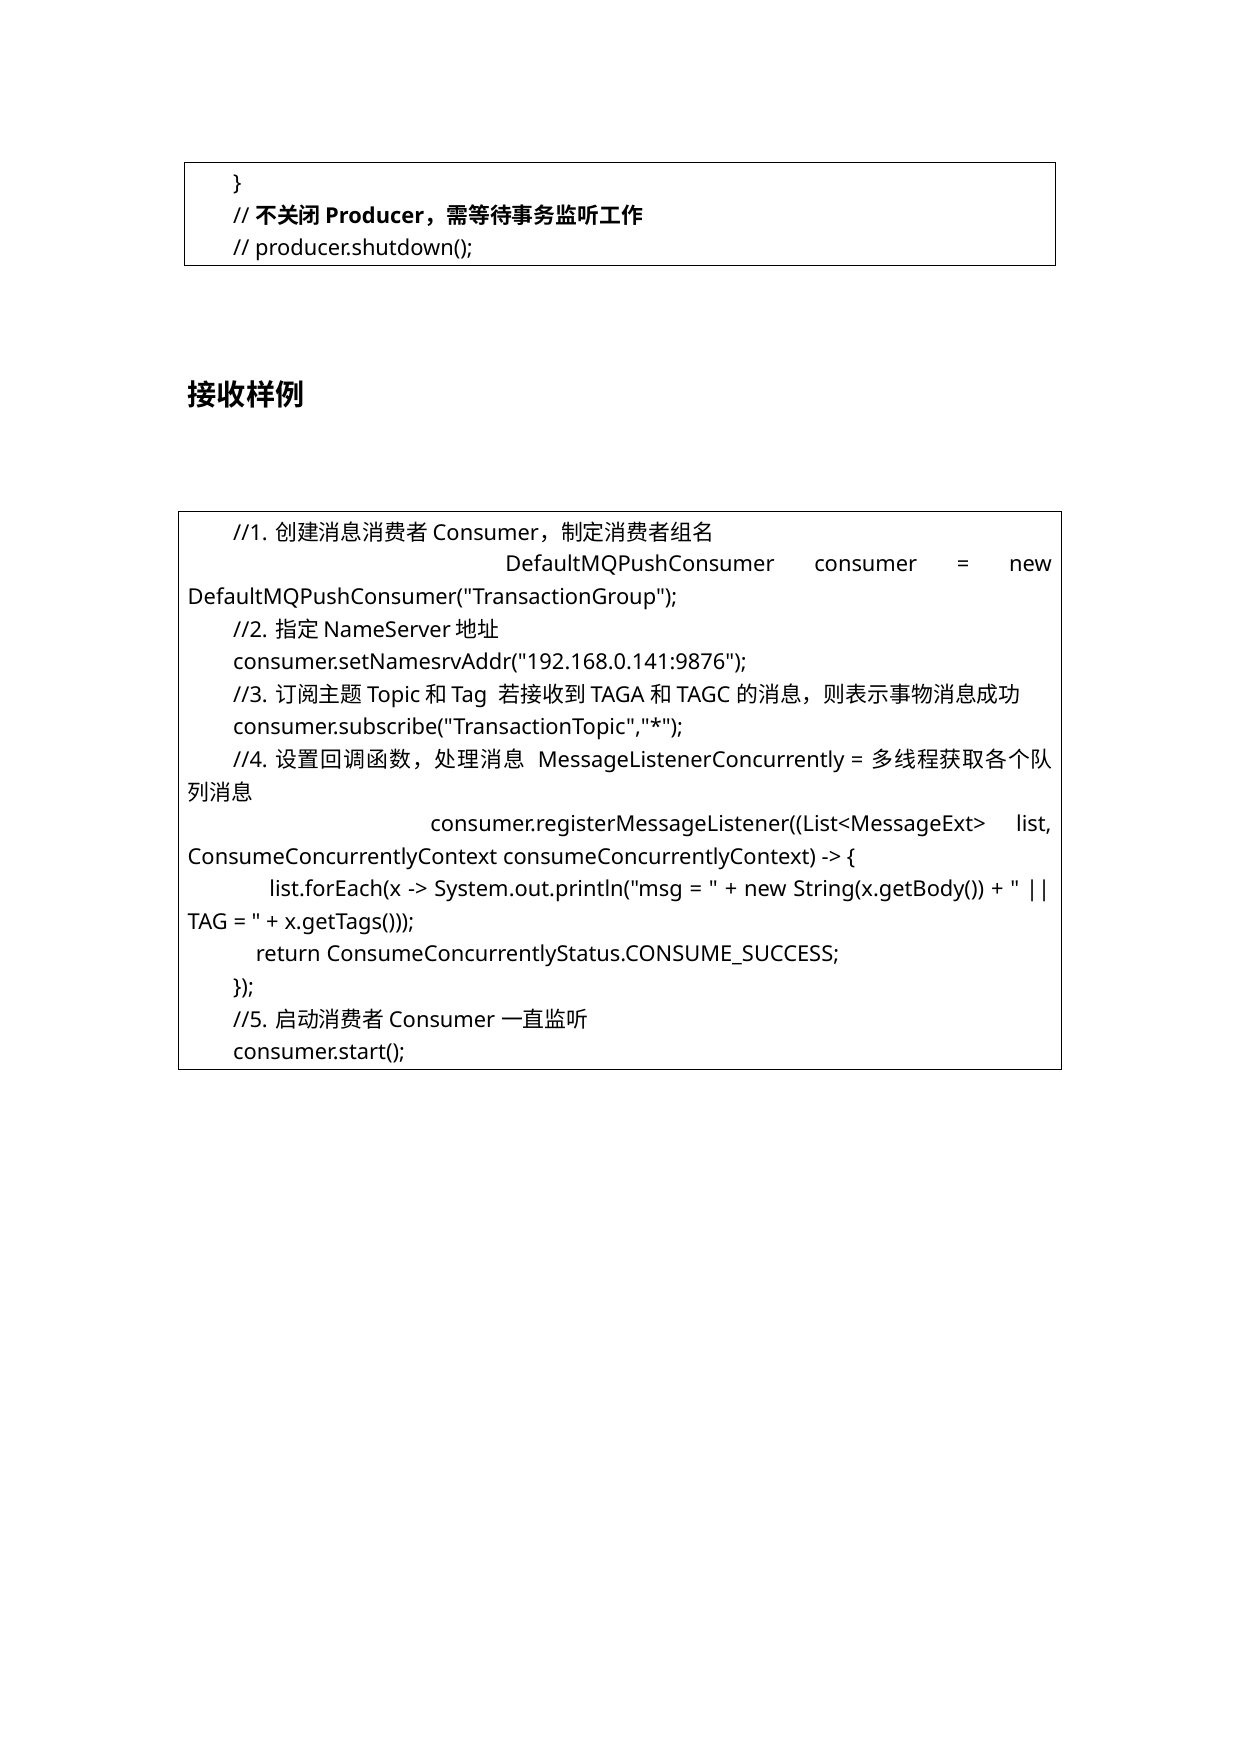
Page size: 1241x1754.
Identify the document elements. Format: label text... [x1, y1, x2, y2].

text list.forEach(x -> System.out.println("msg = " + new String(x.getBody()) + " || TAG = " + x.getTags())); [187, 872, 1053, 937]
text consumer.registerMessageListener((List<MessageExt> list, ConsumeConcurrentlyContext consumeConcurrentlyContext) -> { [187, 807, 1053, 872]
text //1. 创建消息消费者Consumer，制定消费者组名 [179, 512, 1061, 547]
text } [185, 163, 1055, 198]
text //5. 启动消费者Consumer 一直监听 [187, 1002, 1053, 1031]
text return ConsumeConcurrentlyStatus.CONSUME_SUCCESS; [187, 937, 1053, 969]
text //4. 设置回调函数，处理消息 MessageListenerConcurrently = 多线程获取各个队列消息 [187, 742, 1053, 807]
subtitle 接收样例 [187, 360, 1053, 425]
text consumer.subscribe("TransactionTopic","*"); [187, 709, 1053, 742]
text // 不关闭Producer，需等待事务监听工作 [187, 198, 1053, 227]
text DefaultMQPushConsumer consumer = new DefaultMQPushConsumer("TransactionGroup"); [187, 547, 1053, 612]
text // producer.shutdown(); [185, 227, 1055, 265]
text consumer.setNamesrvAddr("192.168.0.141:9876"); [187, 644, 1053, 677]
text consumer.start(); [179, 1031, 1061, 1069]
text }); [187, 969, 1053, 1002]
text //2. 指定NameServer地址 [187, 612, 1053, 644]
text //3. 订阅主题Topic和Tag 若接收到TAGA 和TAGC 的消息，则表示事物消息成功 [187, 677, 1053, 709]
